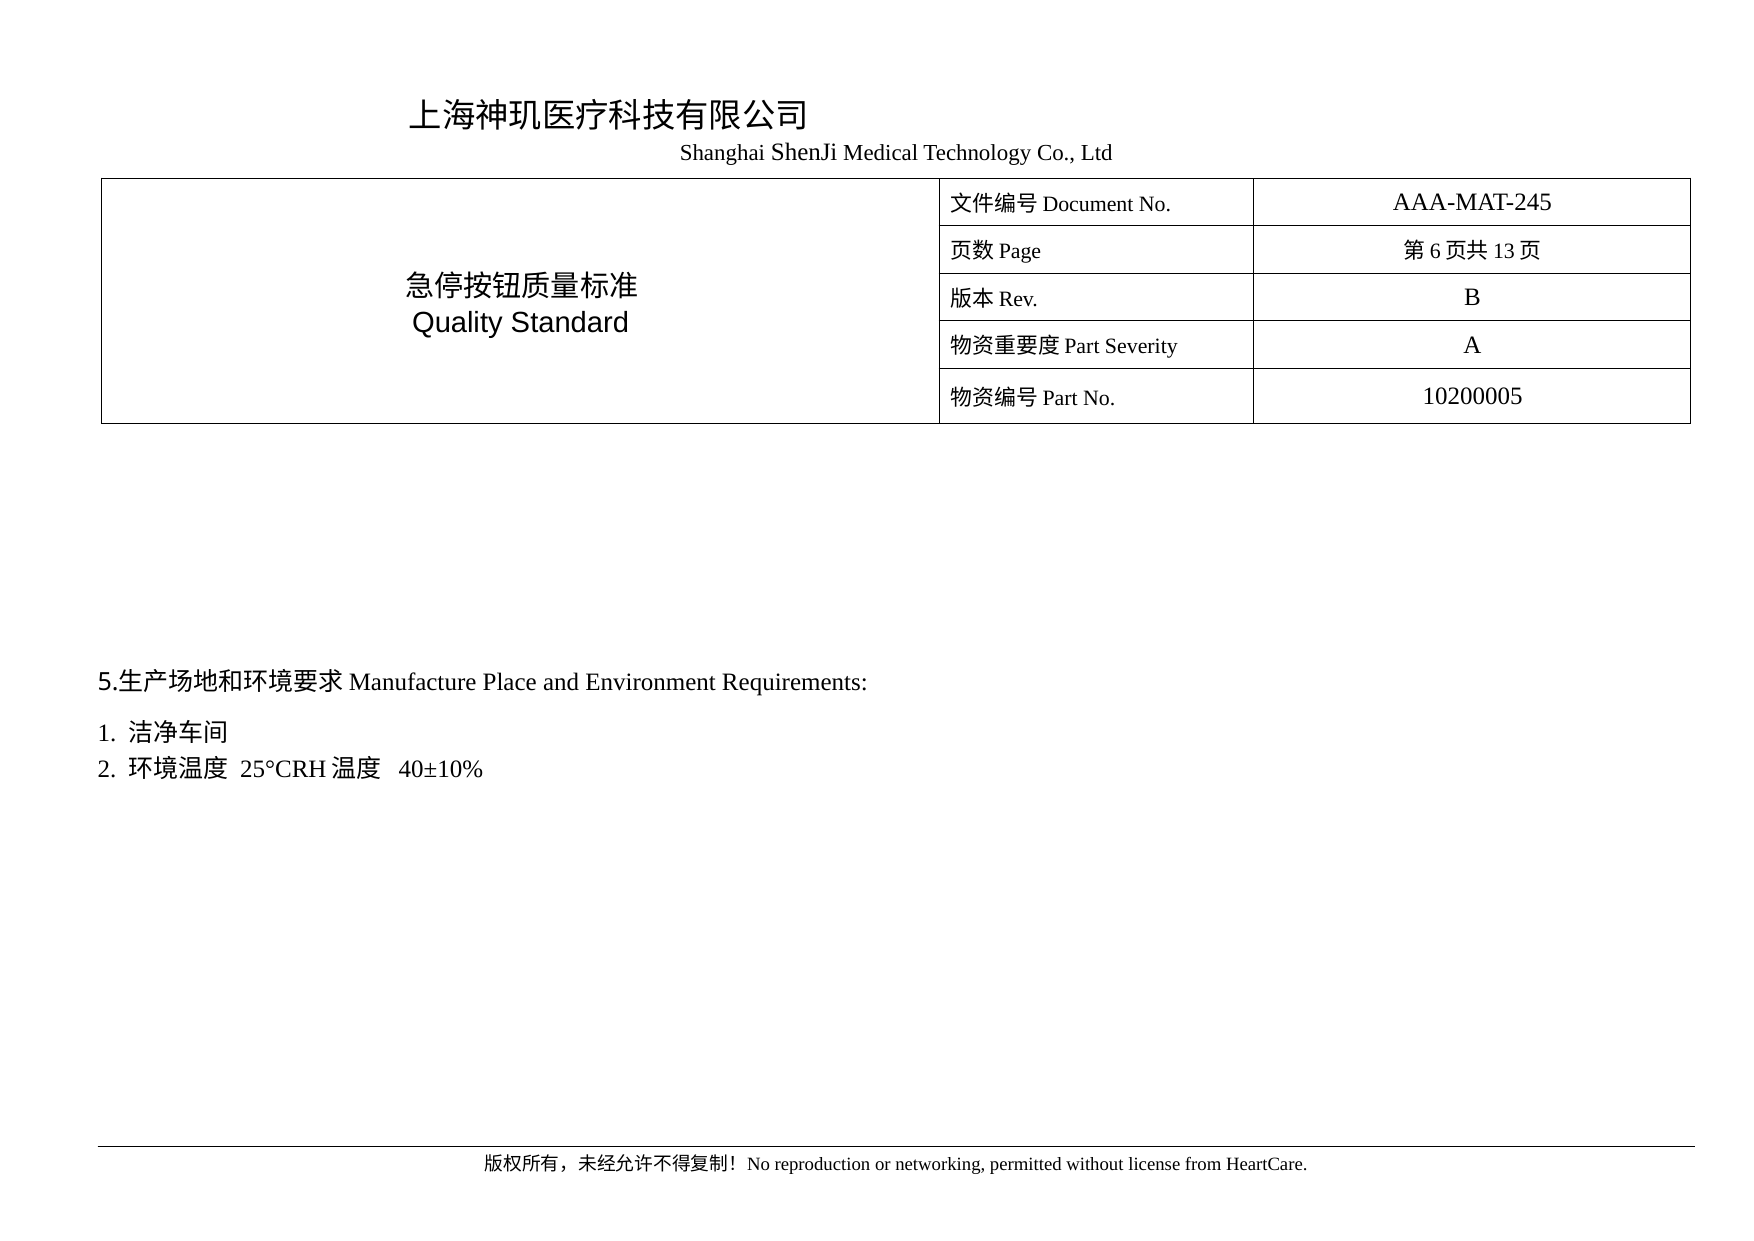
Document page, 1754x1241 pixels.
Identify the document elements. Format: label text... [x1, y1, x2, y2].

text 1. 洁净车间 [97, 712, 1695, 748]
text 5.生产场地和环境要求Manufacture Place and Environment Requirements: [97, 647, 1681, 712]
text 2. 环境温度 25°CRH温度 40±10% [97, 748, 1695, 784]
